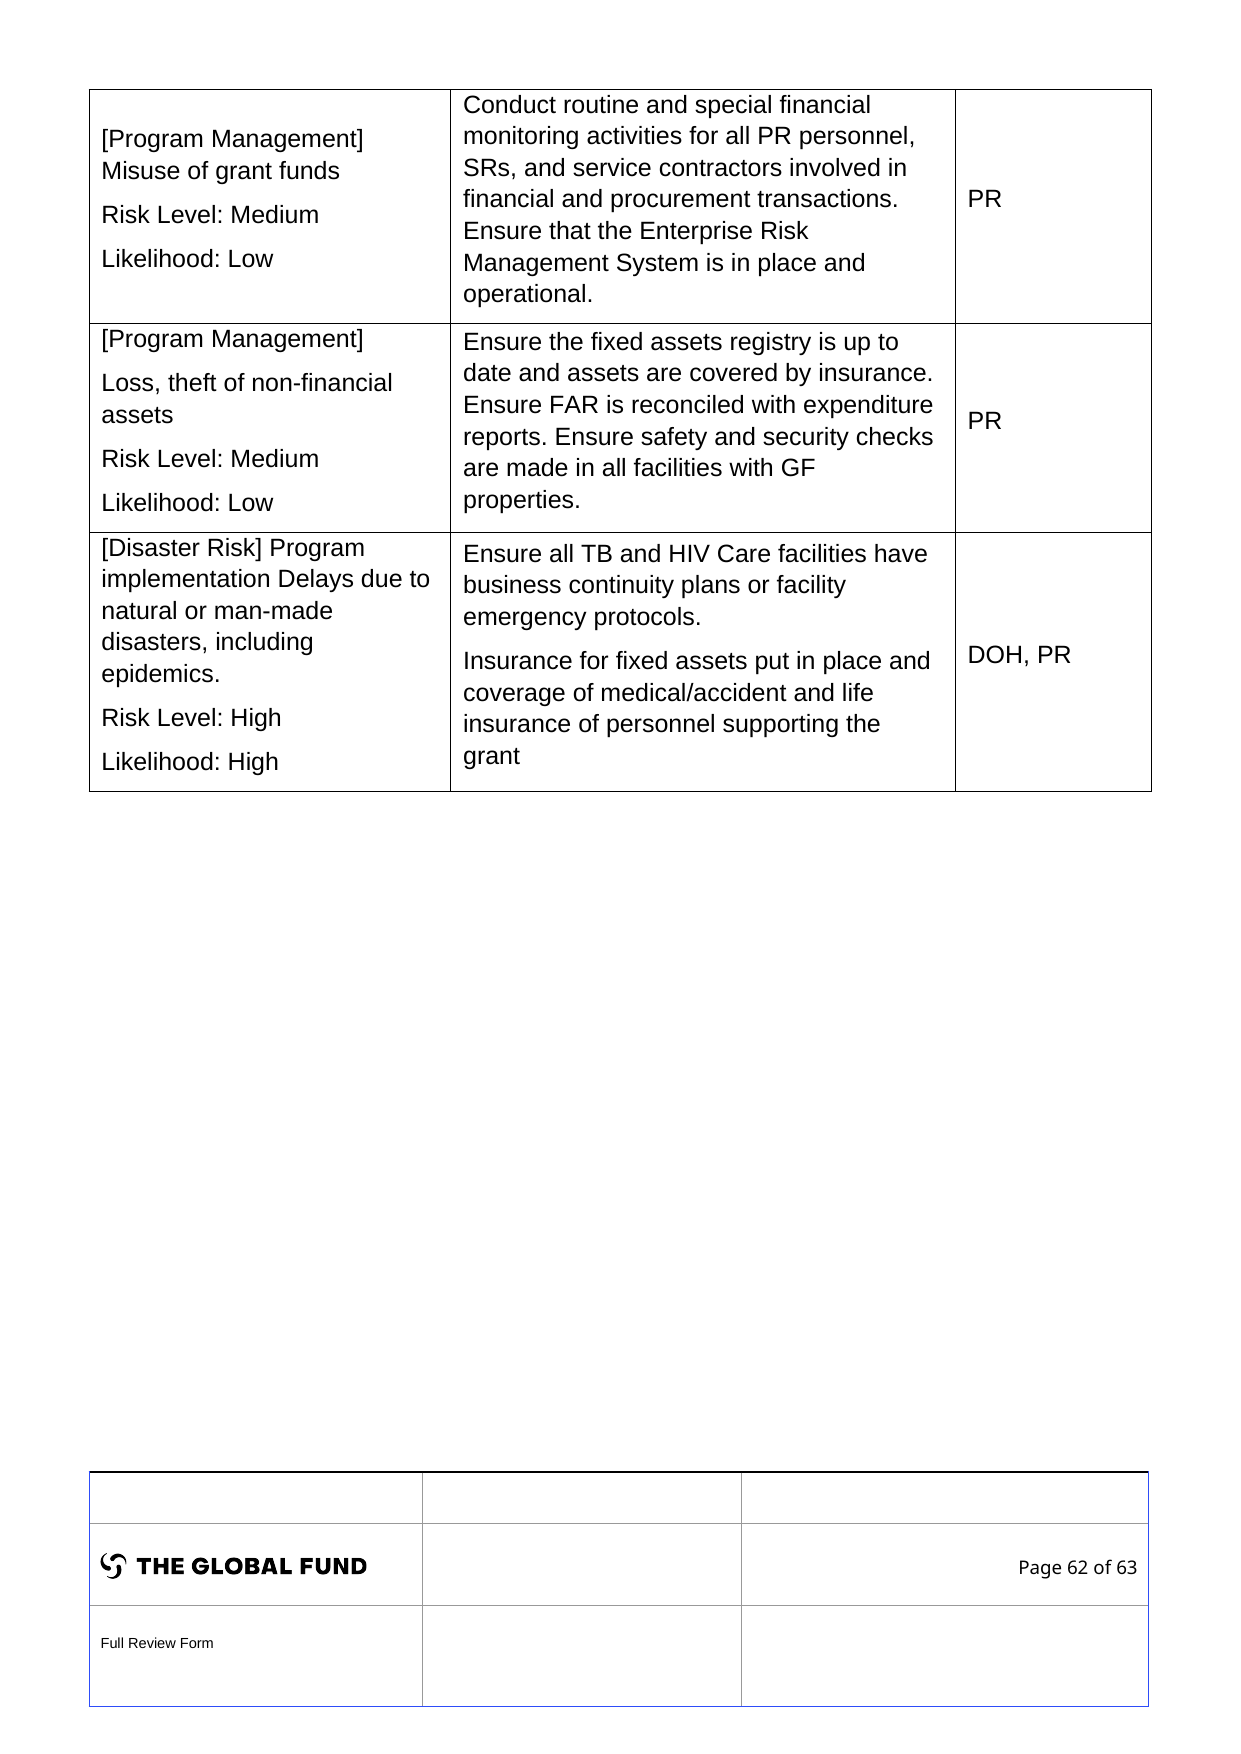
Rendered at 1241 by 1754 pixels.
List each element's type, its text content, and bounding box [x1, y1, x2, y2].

table_cell [Disaster Risk] Program implementation Delays due to natural or man-made disasters, including epidemics. Risk Level: High Likelihood: High [90, 533, 450, 791]
table_cell Conduct routine and special financial monitoring activities for all PR personnel, SRs, and service contractors involved in financial and procurement transactions. Ensure that the Enterprise Risk Management System is in place and operational. [451, 90, 955, 323]
picture [100, 1553, 367, 1579]
table_cell Ensure all TB and HIV Care facilities have business continuity plans or facility emergency protocols. Insurance for fixed assets put in place and coverage of medical/accident and life insurance of personnel supporting the grant [451, 533, 955, 791]
table_cell PR [956, 324, 1151, 532]
table_cell Ensure the fixed assets registry is up to date and assets are covered by insurance. Ensure FAR is reconciled with expenditure reports. Ensure safety and security checks are made in all facilities with GF properties. [451, 324, 955, 532]
table_cell [Program Management] Loss, theft of non-financial assets Risk Level: Medium Likelihood: Low [90, 324, 450, 532]
table_cell DOH, PR [956, 533, 1151, 791]
table_cell PR [956, 90, 1151, 323]
table_cell [Program Management] Misuse of grant funds Risk Level: Medium Likelihood: Low [90, 90, 450, 323]
